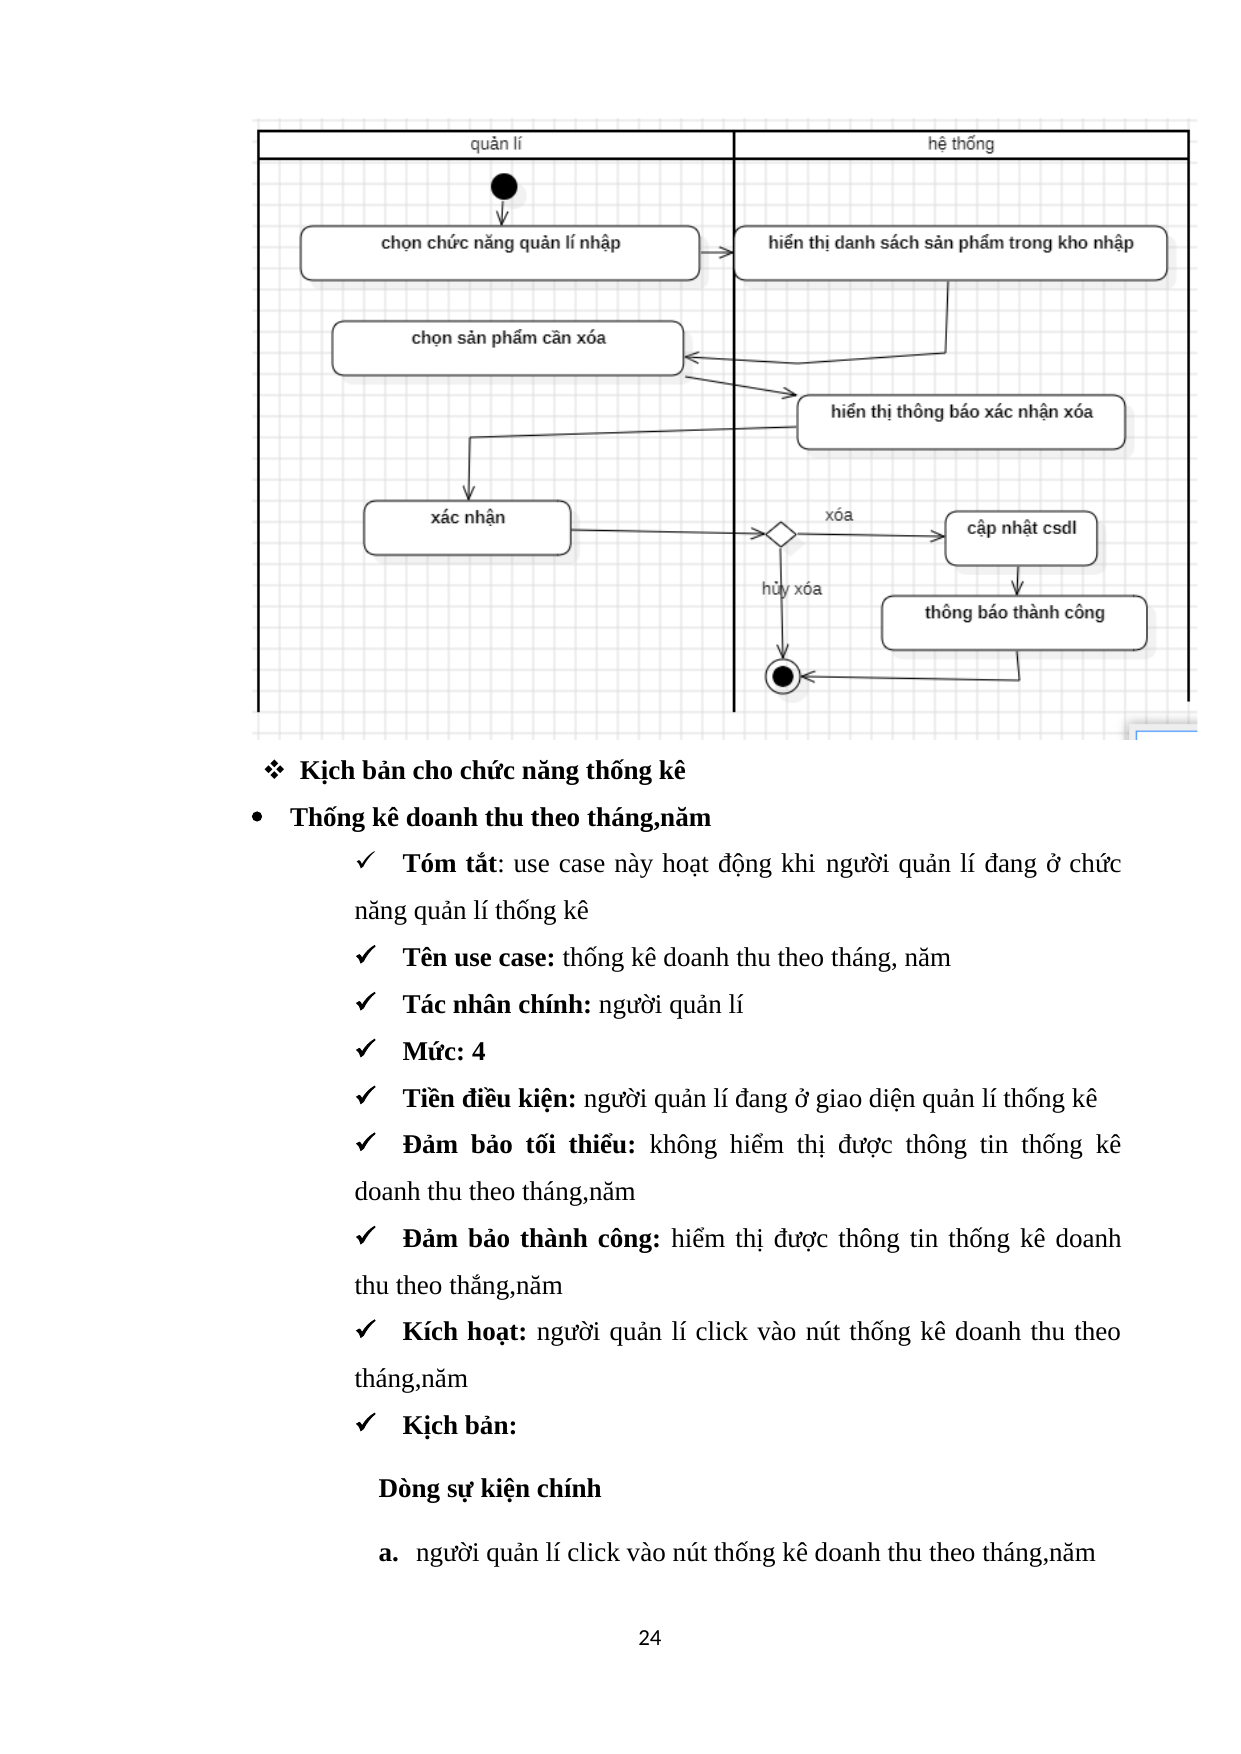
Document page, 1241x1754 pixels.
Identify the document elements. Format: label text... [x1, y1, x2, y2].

list Đảm bảo tối thiểu: không hiểm thị được thông tin thống kê doanh thu theo tháng,năm [354, 1128, 1122, 1206]
list Tên use case: thống kê doanh thu theo tháng, năm [354, 941, 1122, 972]
list Kịch bản cho chức năng thống kê [262, 754, 1122, 785]
list Thống kê doanh thu theo tháng,năm [252, 801, 1122, 832]
picture [252, 118, 1198, 740]
list Đảm bảo thành công: hiểm thị được thông tin thống kê doanh thu theo thắng,năm [354, 1222, 1122, 1300]
list người quản lí click vào nút thống kê doanh thu theo tháng,năm [378, 1536, 1122, 1567]
text Dòng sự kiện chính [378, 1472, 1122, 1503]
list Kích hoạt: người quản lí click vào nút thống kê doanh thu theo tháng,năm [354, 1315, 1122, 1393]
list Mức: 4 [354, 1035, 1122, 1066]
list Tác nhân chính: người quản lí [354, 988, 1122, 1019]
list Kịch bản: [354, 1409, 1122, 1440]
list Tóm tắt: use case này hoạt động khi người quản lí đang ở chức năng quản lí thống kê [354, 848, 1122, 926]
list Tiền điều kiện: người quản lí đang ở giao diện quản lí thống kê [354, 1082, 1122, 1113]
